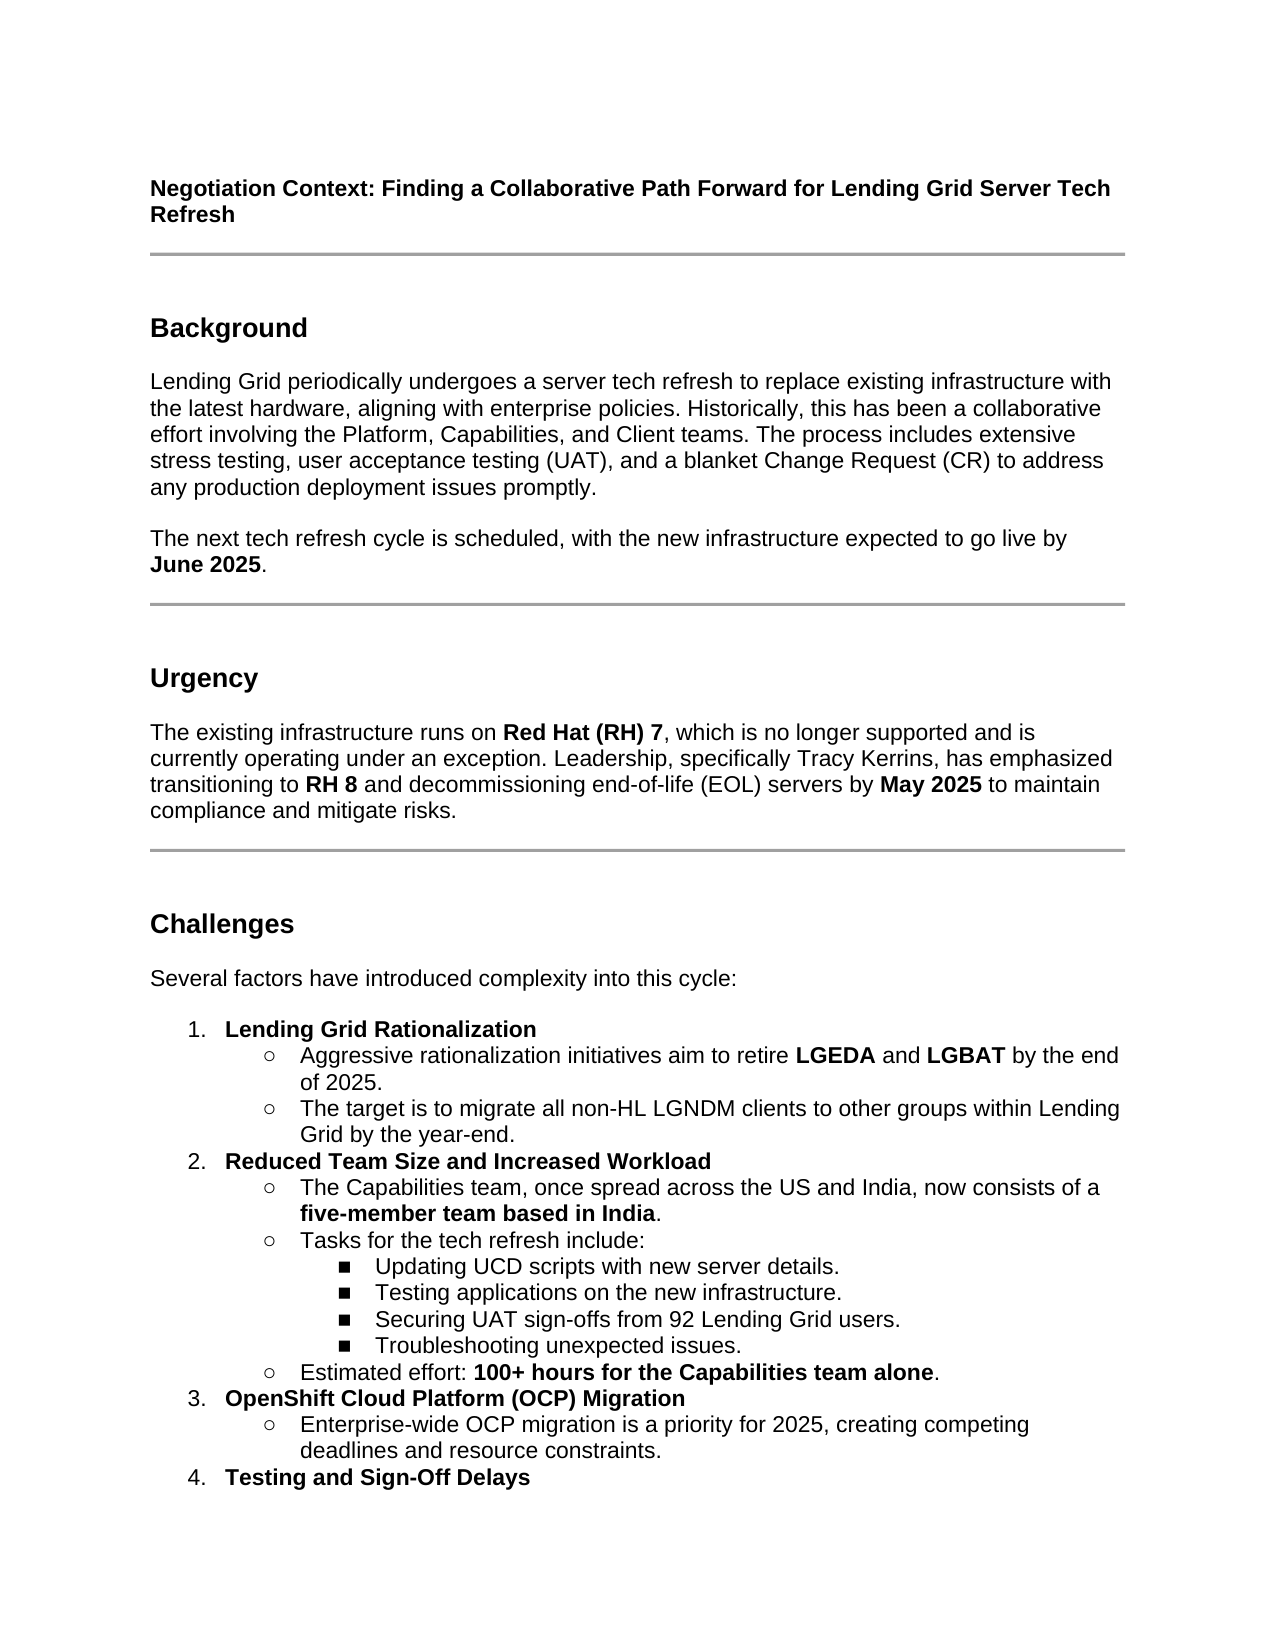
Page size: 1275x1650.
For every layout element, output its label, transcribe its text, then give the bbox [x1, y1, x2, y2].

list Enterprise-wide OCP migration is a priority for 2025, creating competing deadlines and resource constraints. [262, 1411, 1125, 1464]
list Estimated effort: 100+ hours for the Capabilities team alone. [262, 1358, 1125, 1385]
list Testing and Sign-Off Delays [187, 1464, 1125, 1490]
list The Capabilities team, once spread across the US and India, now consists of a five-member team based in India. [262, 1174, 1125, 1227]
list Aggressive rationalization initiatives aim to retire LGEDA and LGBAT by the end of 2025. [262, 1042, 1125, 1095]
text Negotiation Context: Finding a Collaborative Path Forward for Lending Grid Server Tech Refresh [150, 175, 1125, 228]
list Troubleshooting unexpected issues. [337, 1332, 1125, 1358]
list Securing UAT sign-offs from 92 Lending Grid users. [337, 1306, 1125, 1332]
list Tasks for the tech refresh include: [262, 1227, 1125, 1253]
text Several factors have introduced complexity into this cycle: [150, 964, 1125, 991]
list Reduced Team Size and Increased Workload [187, 1148, 1125, 1174]
text The existing infrastructure runs on Red Hat (RH) 7, which is no longer supported and is currently operating under an exception. Leadership, specifically Tracy Kerrins, has emphasized transitioning to RH 8 and decommissioning end-of-life (EOL) servers by May 2025 to maintain compliance and mitigate risks. [150, 718, 1125, 824]
subtitle Challenges [150, 908, 1125, 939]
text Lending Grid periodically undergoes a server tech refresh to replace existing infrastructure with the latest hardware, aligning with enterprise policies. Historically, this has been a collaborative effort involving the Platform, Capabilities, and Client teams. The process includes extensive stress testing, user acceptance testing (UAT), and a blanket Change Request (CR) to address any production deployment issues promptly. [150, 368, 1125, 500]
list OpenShift Cloud Platform (OCP) Migration [187, 1385, 1125, 1411]
list Updating UCD scripts with new server details. [337, 1253, 1125, 1279]
text The next tech refresh cycle is scheduled, with the new infrastructure expected to go live by June 2025. [150, 525, 1125, 578]
list Testing applications on the new infrastructure. [337, 1279, 1125, 1306]
subtitle Urgency [150, 662, 1125, 693]
list Lending Grid Rationalization [187, 1016, 1125, 1042]
list The target is to migrate all non-HL LGNDM clients to other groups within Lending Grid by the year-end. [262, 1095, 1125, 1148]
subtitle Background [150, 312, 1125, 343]
